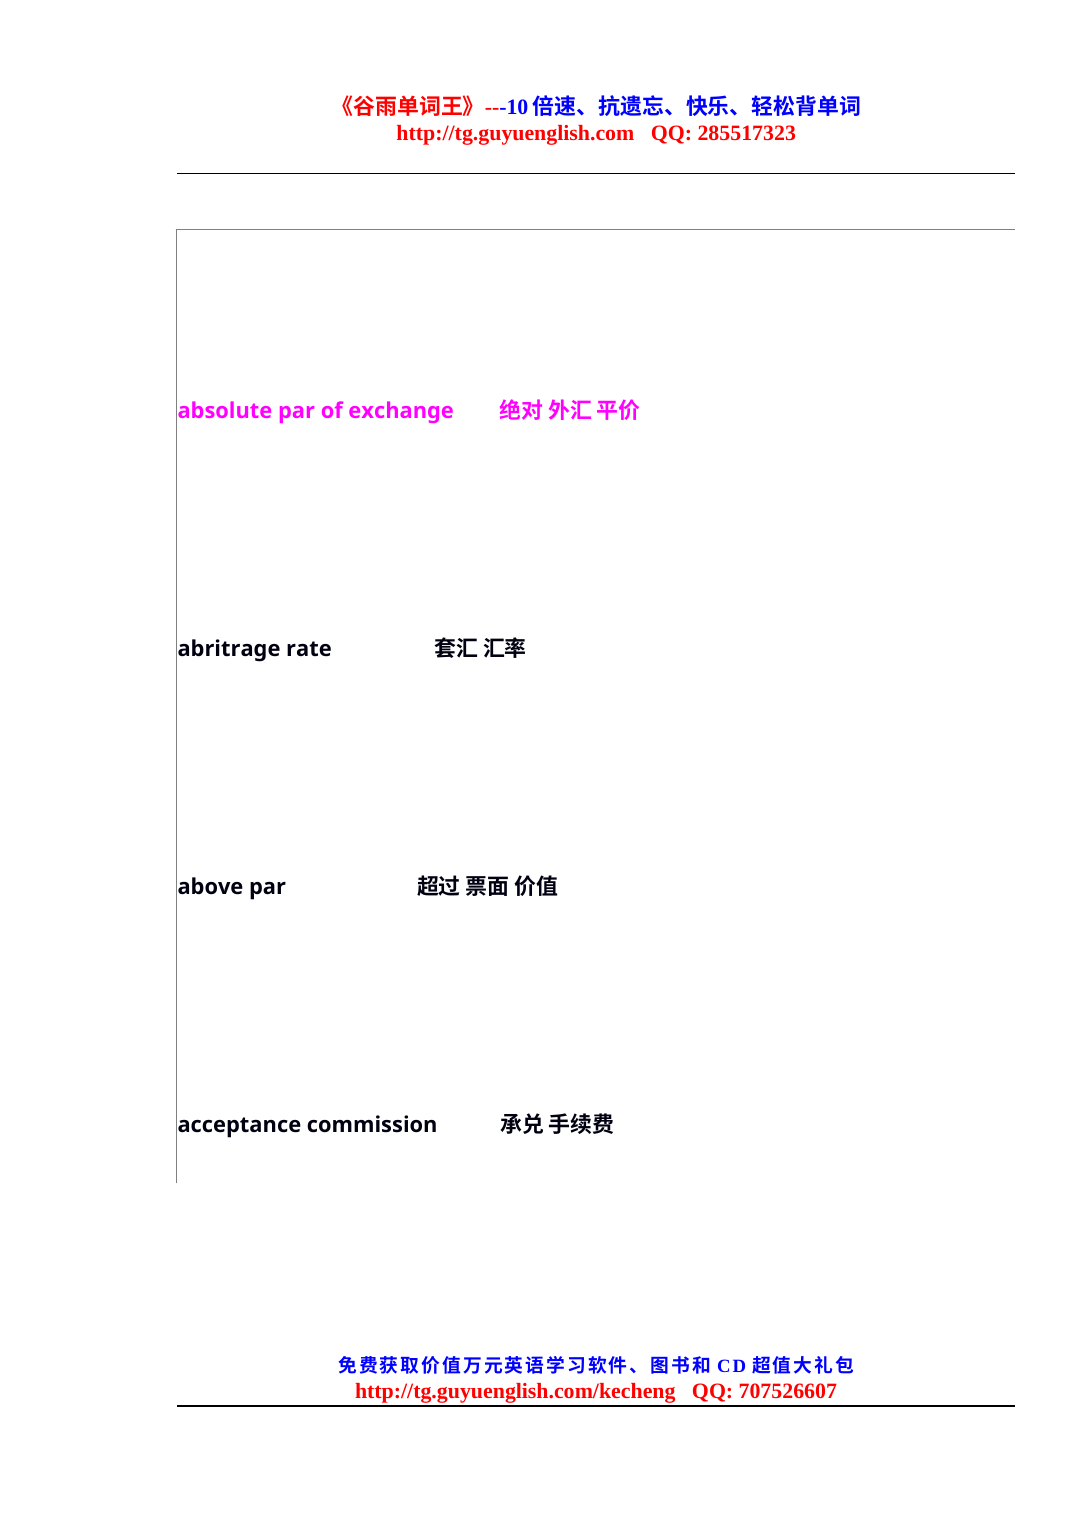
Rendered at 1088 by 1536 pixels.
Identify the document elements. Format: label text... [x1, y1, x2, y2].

text absolute par of exchange 绝对 外汇 平价 [177, 349, 1015, 468]
text above par 超过 票面 价值 [177, 825, 1015, 944]
text acceptance commission 承兑 手续费 [177, 1061, 1015, 1182]
text abritrage rate 套汇 汇率 [177, 587, 1015, 706]
